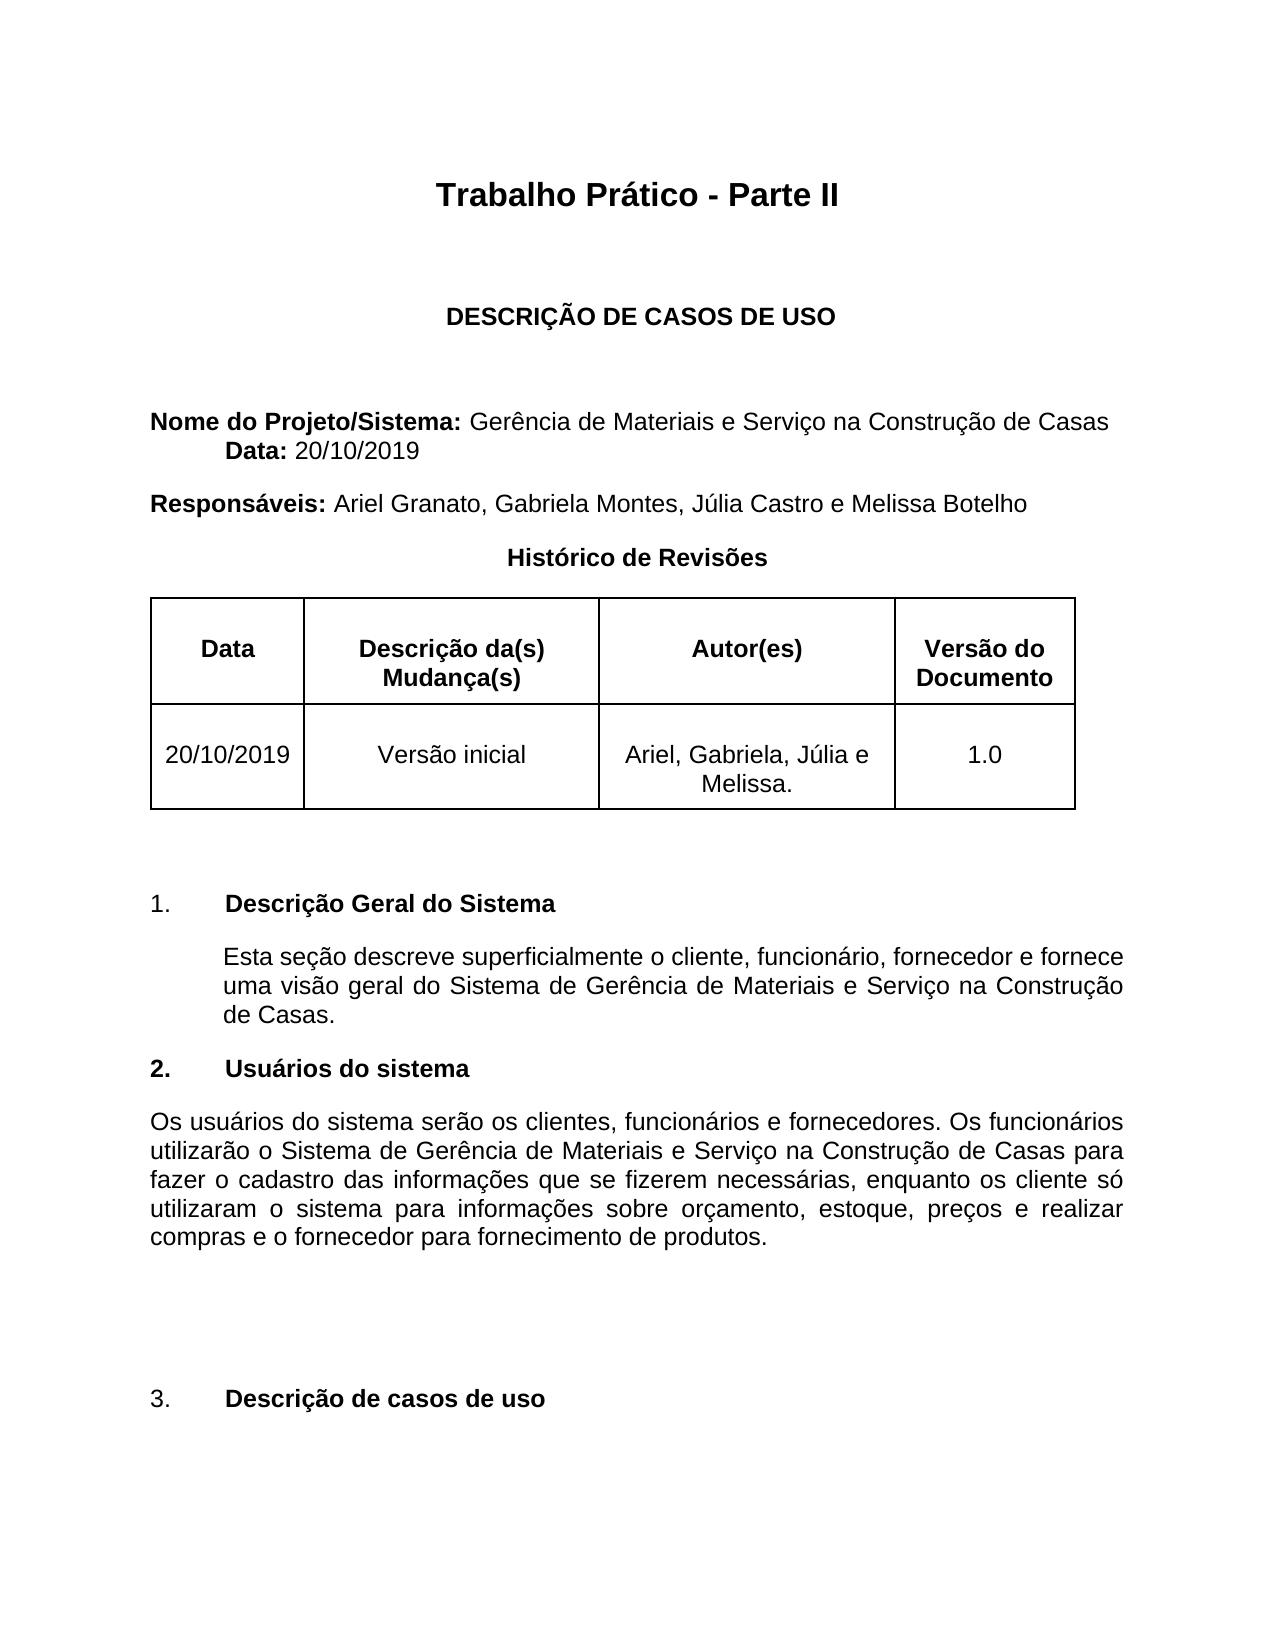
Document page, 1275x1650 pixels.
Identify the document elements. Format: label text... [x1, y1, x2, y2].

text 2. Usuários do sistema [150, 1054, 1125, 1082]
text Trabalho Prático - Parte II [150, 175, 1125, 213]
table_header Data [152, 599, 303, 702]
table_cell 20/10/2019 [152, 705, 303, 808]
table_header Descrição da(s) Mudança(s) [305, 599, 598, 702]
text Nome do Projeto/Sistema: Gerência de Materiais e Serviço na Construção de Casas Data: 20/10/2019 [150, 407, 1125, 464]
text Esta seção descreve superficialmente o cliente, funcionário, fornecedor e fornece uma visão geral do Sistema de Gerência de Materiais e Serviço na Construção de Casas. [223, 942, 1125, 1029]
table_cell Ariel, Gabriela, Júlia e Melissa. [600, 705, 894, 808]
table_cell Versão inicial [305, 705, 598, 808]
text Os usuários do sistema serão os clientes, funcionários e fornecedores. Os funcionários utilizarão o Sistema de Gerência de Materiais e Serviço na Construção de Casas para fazer o cadastro das informações que se fizerem necessárias, enquanto os cliente só utilizaram o sistema para informações sobre orçamento, estoque, preços e realizar compras e o fornecedor para fornecimento de produtos. [150, 1107, 1125, 1251]
table_header Autor(es) [600, 599, 894, 702]
table_header Versão do Documento [896, 599, 1074, 702]
text Histórico de Revisões [150, 543, 1125, 572]
text 3. Descrição de casos de uso [150, 1384, 1125, 1412]
text DESCRIÇÃO DE CASOS DE USO [150, 302, 1125, 331]
text 1. Descrição Geral do Sistema [150, 889, 1125, 917]
text Responsáveis: Ariel Granato, Gabriela Montes, Júlia Castro e Melissa Botelho [150, 489, 1125, 518]
table_cell 1.0 [896, 705, 1074, 808]
